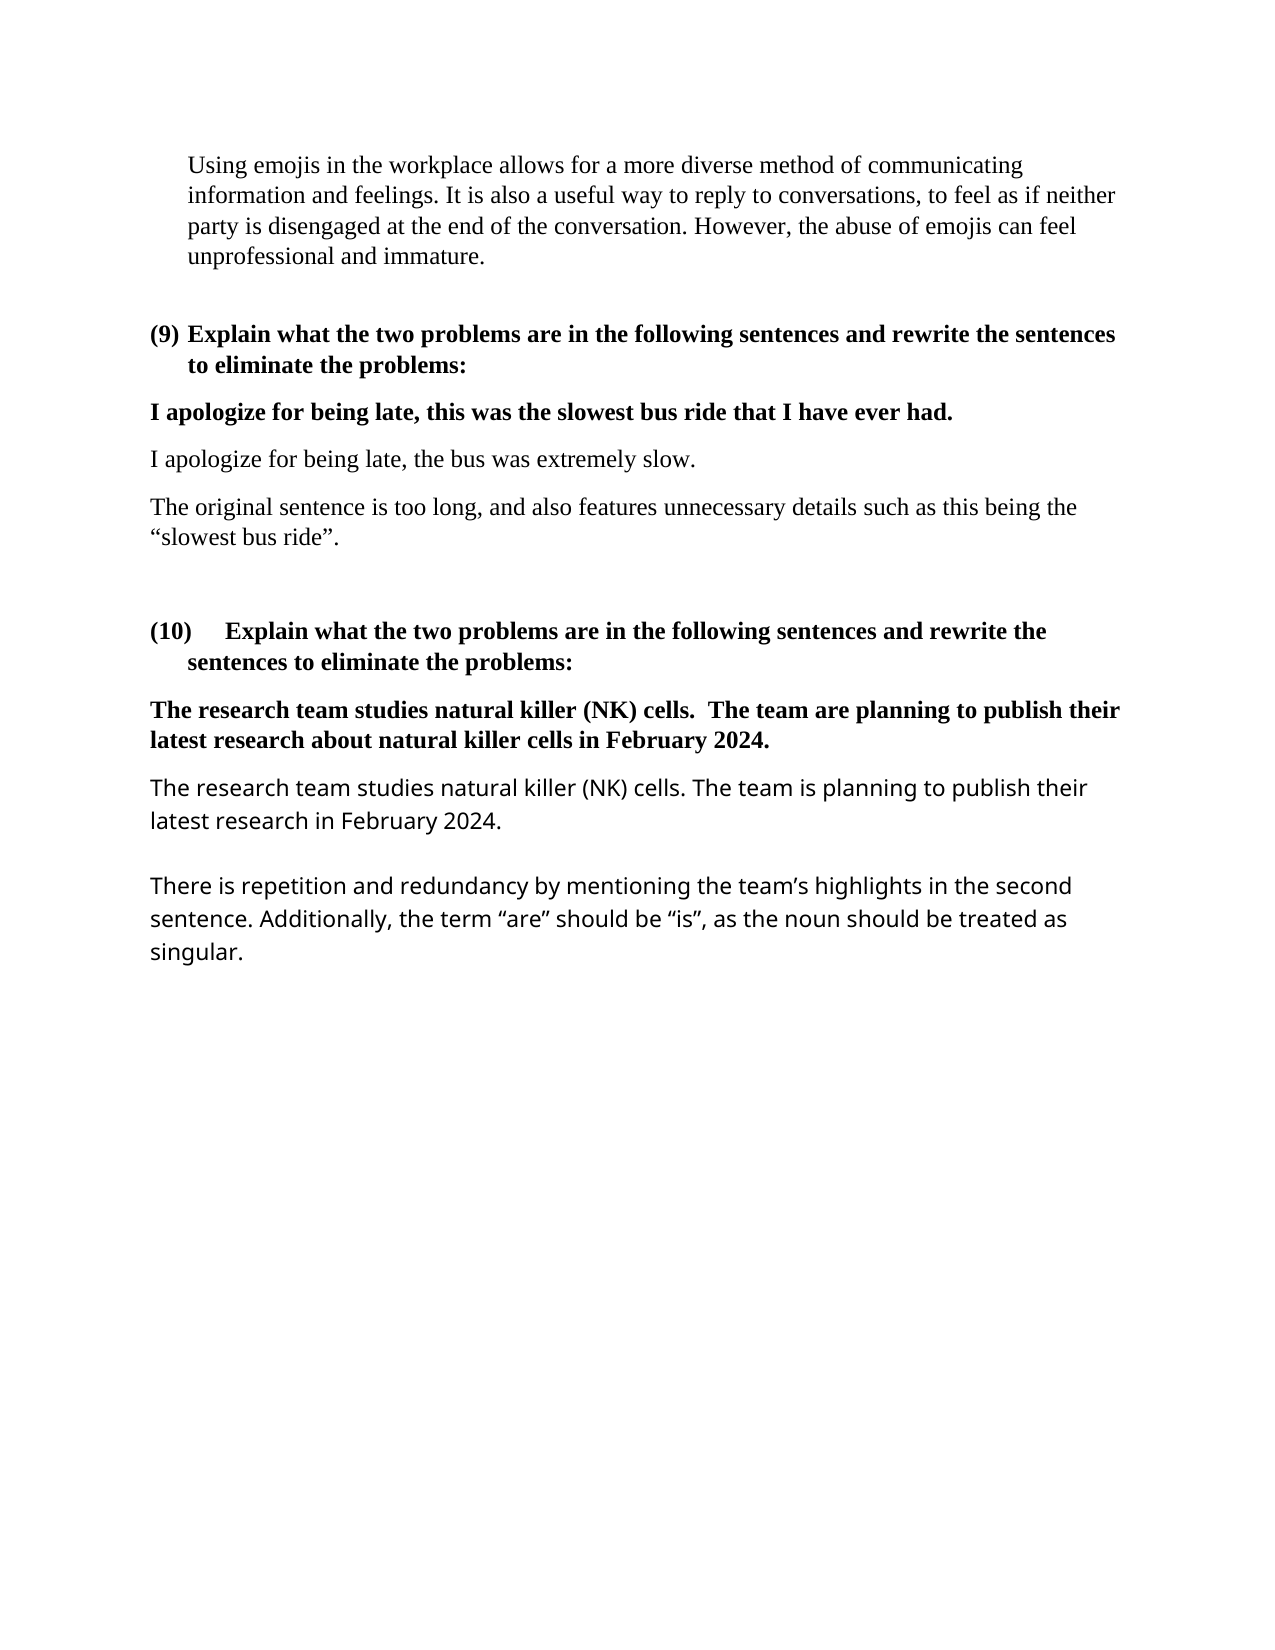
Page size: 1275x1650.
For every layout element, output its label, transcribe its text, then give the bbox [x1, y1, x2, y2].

list Explain what the two problems are in the following sentences and rewrite the sentences to eliminate the problems: [150, 319, 1125, 378]
text The research team studies natural killer (NK) cells. The team are planning to publish their latest research about natural killer cells in February 2024. [150, 695, 1125, 754]
text The original sentence is too long, and also features unnecessary details such as this being the “slowest bus ride”. [150, 492, 1125, 551]
text I apologize for being late, this was the slowest bus ride that I have ever had. [150, 397, 1125, 426]
text I apologize for being late, the bus was extremely slow. [150, 444, 1125, 473]
list Explain what the two problems are in the following sentences and rewrite the sentences to eliminate the problems: [150, 616, 1125, 676]
text The research team studies natural killer (NK) cells. The team is planning to publish their latest research in February 2024. There is repetition and redundancy by mentioning the team’s highlights in the second sentence. Additionally, the term “are” should be “is”, as the noun should be treated as singular. [150, 772, 1125, 967]
text Using emojis in the workplace allows for a more diverse method of communicating information and feelings. It is also a useful way to reply to conversations, to feel as if neither party is disengaged at the end of the conversation. However, the abuse of emojis can feel unprofessional and immature. [187, 150, 1125, 270]
